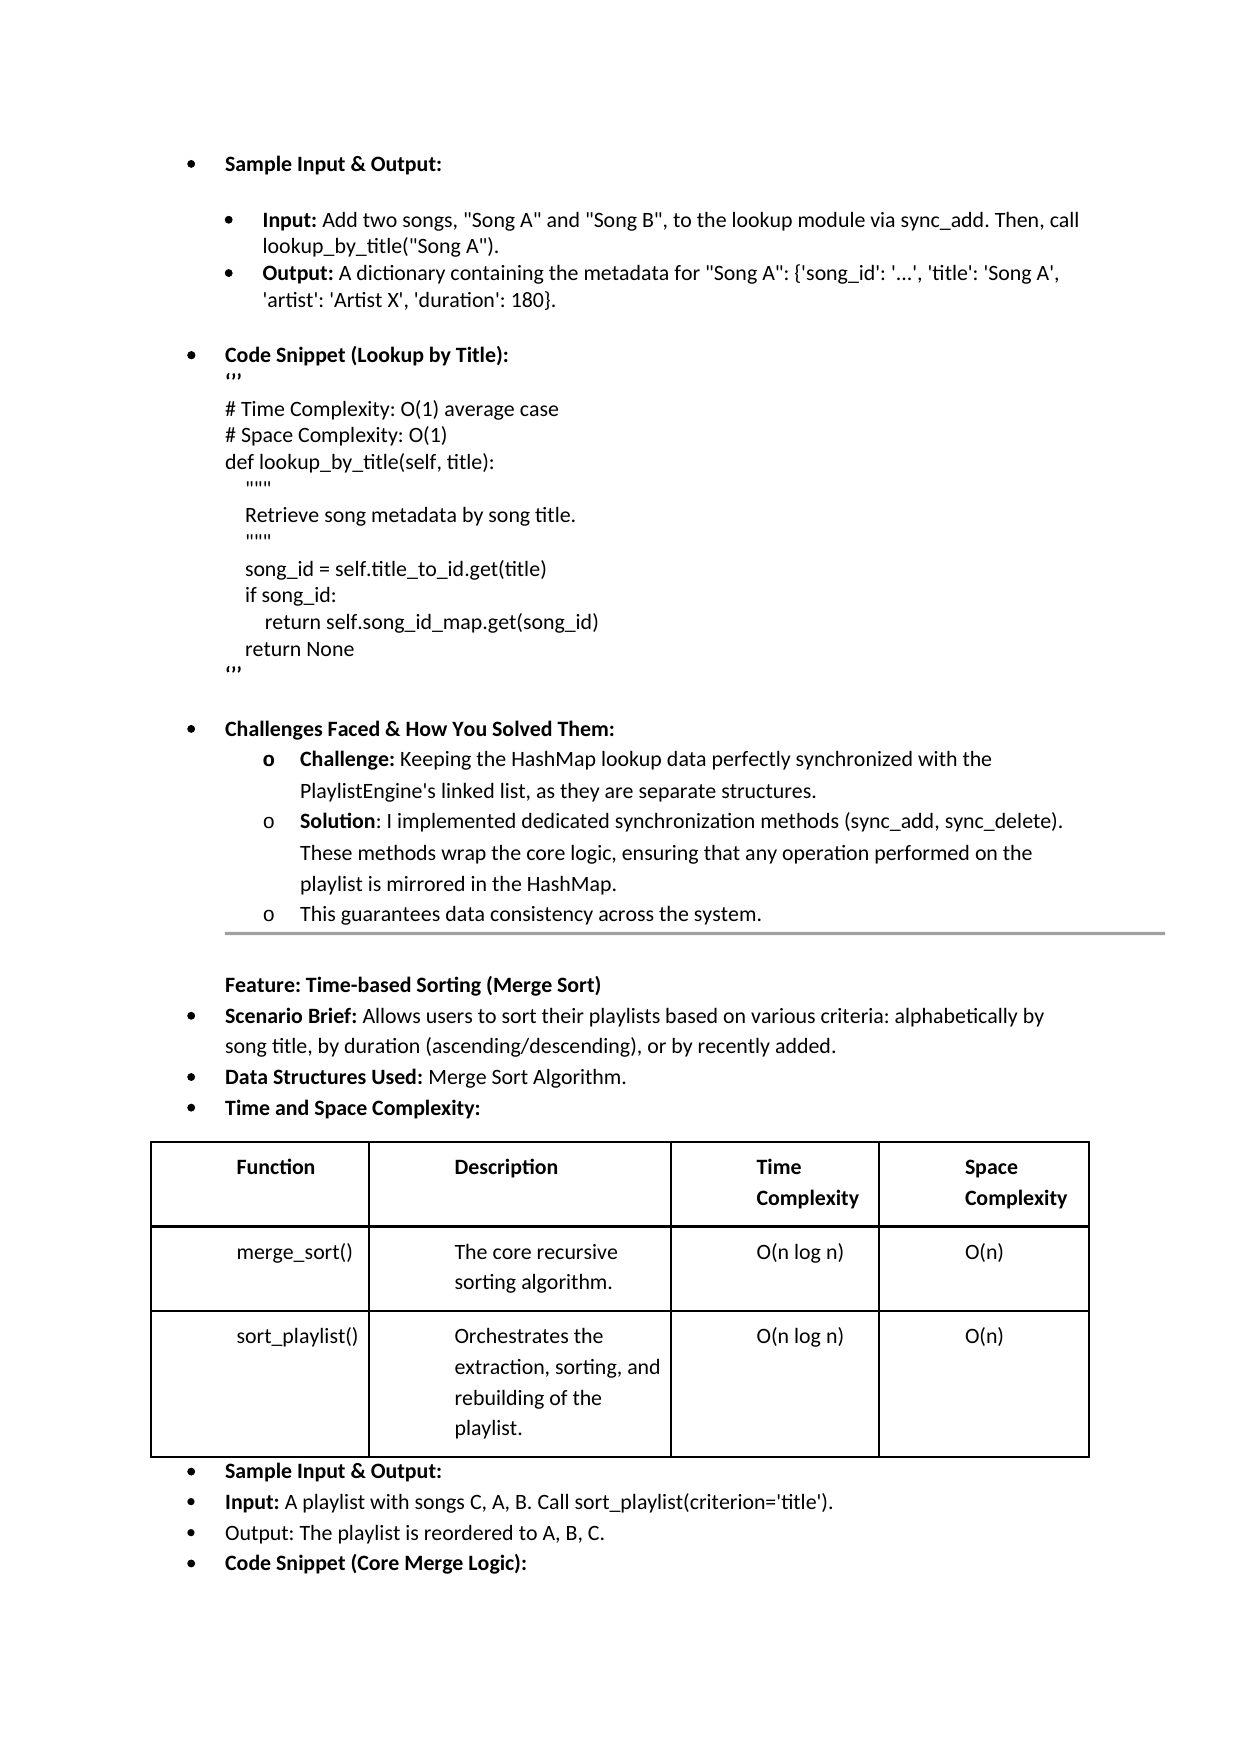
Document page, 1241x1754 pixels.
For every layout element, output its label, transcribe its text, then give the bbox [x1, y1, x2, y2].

list Feature: Time-based Sorting (Merge Sort) [225, 971, 1090, 998]
list song_id = self.title_to_id.get(title) [225, 555, 1090, 582]
list Code Snippet (Core Merge Logic): [187, 1549, 1090, 1576]
table_header Time Complexity [672, 1143, 878, 1225]
list Scenario Brief: Allows users to sort their playlists based on various criteria: alphabetically by song title, by duration (ascending/descending), or by recently added. [187, 1002, 1090, 1059]
list # Space Complexity: O(1) [225, 422, 1090, 448]
list Input: Add two songs, "Song A" and "Song B", to the lookup module via sync_add. Then, call lookup_by_title("Song A"). [225, 206, 1090, 259]
list This guarantees data consistency across the system. [262, 900, 1090, 928]
table_cell merge_sort() [152, 1228, 368, 1310]
list ‘’’ [225, 662, 1090, 688]
table_cell sort_playlist() [152, 1312, 368, 1456]
list if song_id: [225, 582, 1090, 608]
table_header Space Complexity [880, 1143, 1088, 1225]
list Time and Space Complexity: [187, 1094, 1090, 1120]
list Challenge: Keeping the HashMap lookup data perfectly synchronized with the PlaylistEngine's linked list, as they are separate structures. [262, 746, 1090, 804]
list def lookup_by_title(self, title): [225, 448, 1090, 475]
list Retrieve song metadata by song title. [225, 502, 1090, 528]
list Challenges Faced & How You Solved Them: [187, 715, 1090, 742]
table_cell O(n) [880, 1228, 1088, 1310]
list Solution: I implemented dedicated synchronization methods (sync_add, sync_delete). These methods wrap the core logic, ensuring that any operation performed on the playlist is mirrored in the HashMap. [262, 808, 1090, 896]
table_cell O(n log n) [672, 1228, 878, 1310]
table_cell The core recursive sorting algorithm. [370, 1228, 670, 1310]
list Output: A dictionary containing the metadata for "Song A": {'song_id': '...', 'title': 'Song A', 'artist': 'Artist X', 'duration': 180}. [225, 259, 1090, 312]
list Data Structures Used: Merge Sort Algorithm. [187, 1063, 1090, 1090]
list """ [225, 528, 1090, 555]
list # Time Complexity: O(1) average case [225, 395, 1090, 422]
table_header Function [152, 1143, 368, 1225]
list Input: A playlist with songs C, A, B. Call sort_playlist(criterion='title'). [187, 1488, 1090, 1515]
list return self.song_id_map.get(song_id) [225, 608, 1090, 635]
list ‘’’ [225, 368, 1090, 395]
list return None [225, 635, 1090, 662]
table_cell Orchestrates the extraction, sorting, and rebuilding of the playlist. [370, 1312, 670, 1456]
list Code Snippet (Lookup by Title): [187, 342, 1090, 368]
list Output: The playlist is reordered to A, B, C. [187, 1519, 1090, 1546]
list Sample Input & Output: [187, 150, 1090, 177]
table_cell O(n) [880, 1312, 1088, 1456]
list """ [225, 475, 1090, 502]
table_header Description [370, 1143, 670, 1225]
list Sample Input & Output: [187, 1458, 1090, 1484]
table_cell O(n log n) [672, 1312, 878, 1456]
